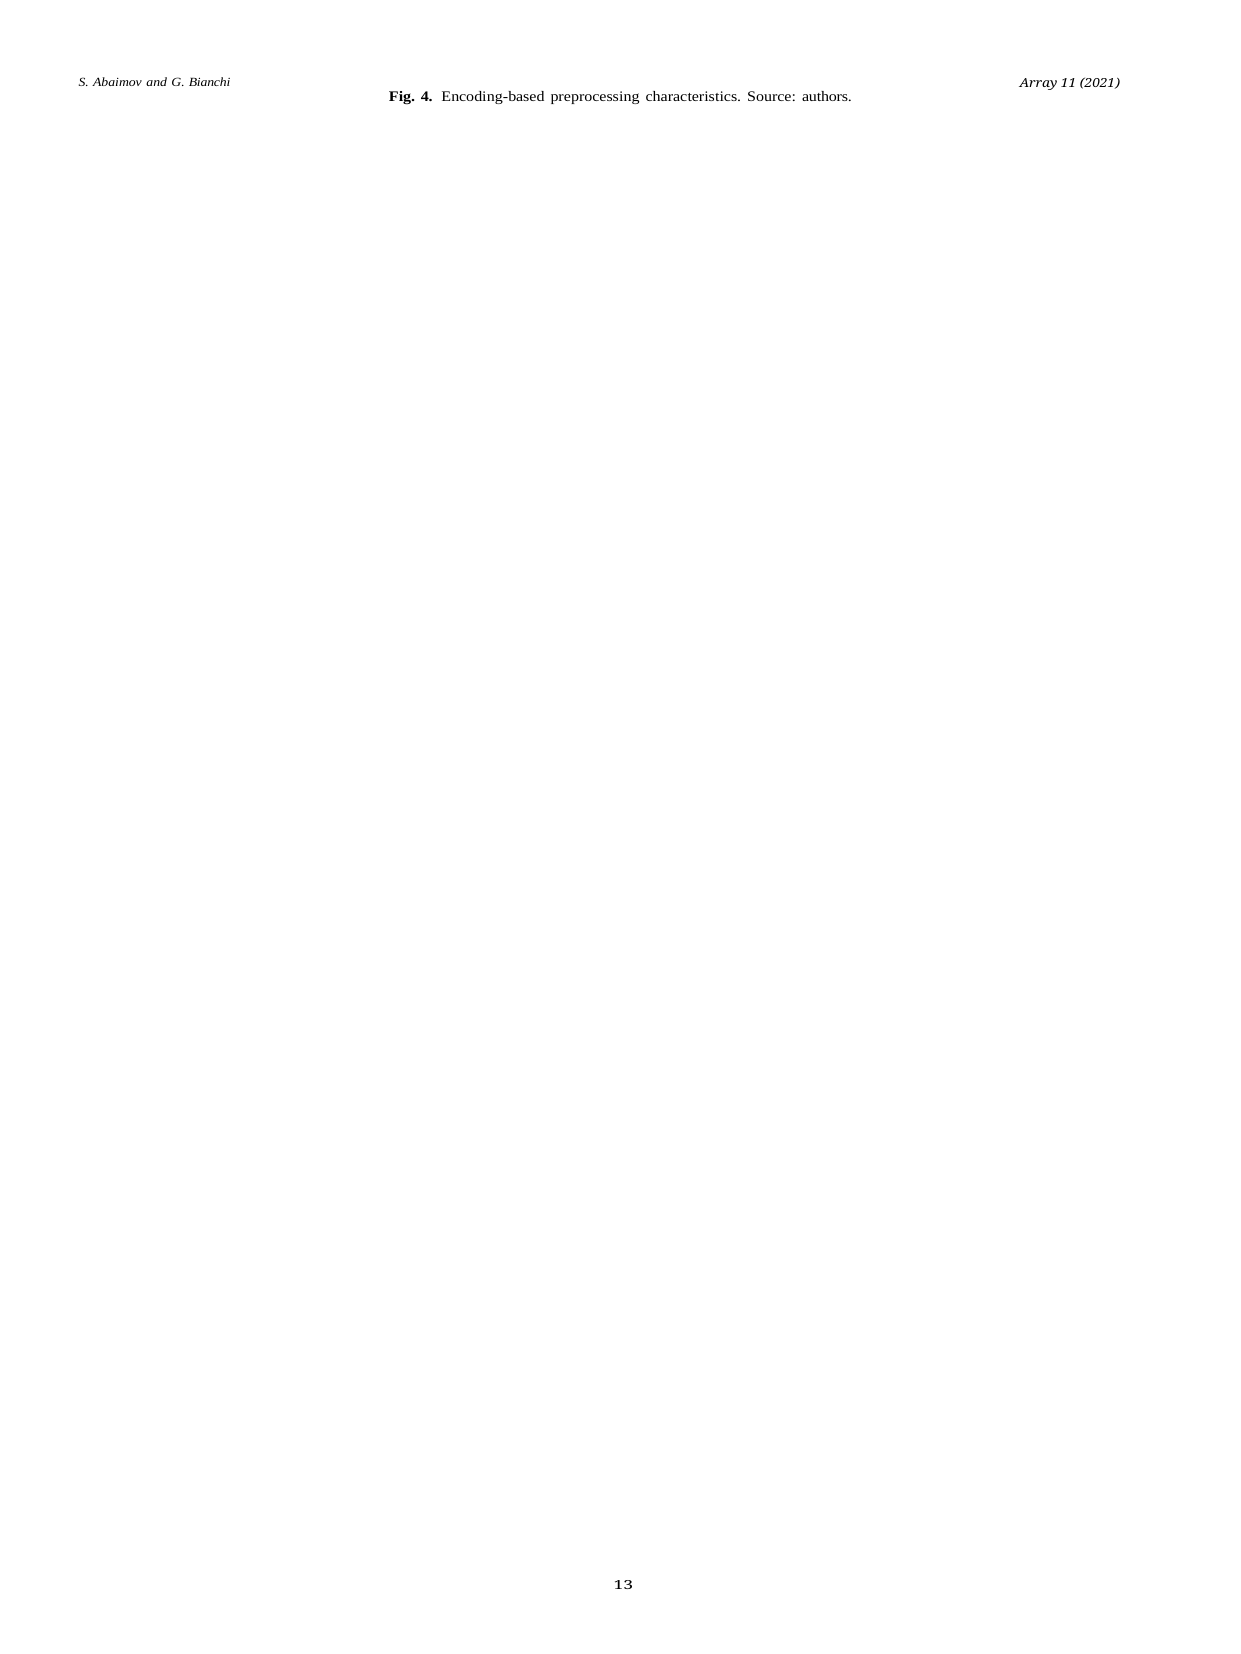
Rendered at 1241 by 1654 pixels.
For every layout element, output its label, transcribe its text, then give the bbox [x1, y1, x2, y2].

text Fig. 4. Encoding-based preprocessing characteristics. Source: authors. [66, 87, 1174, 104]
